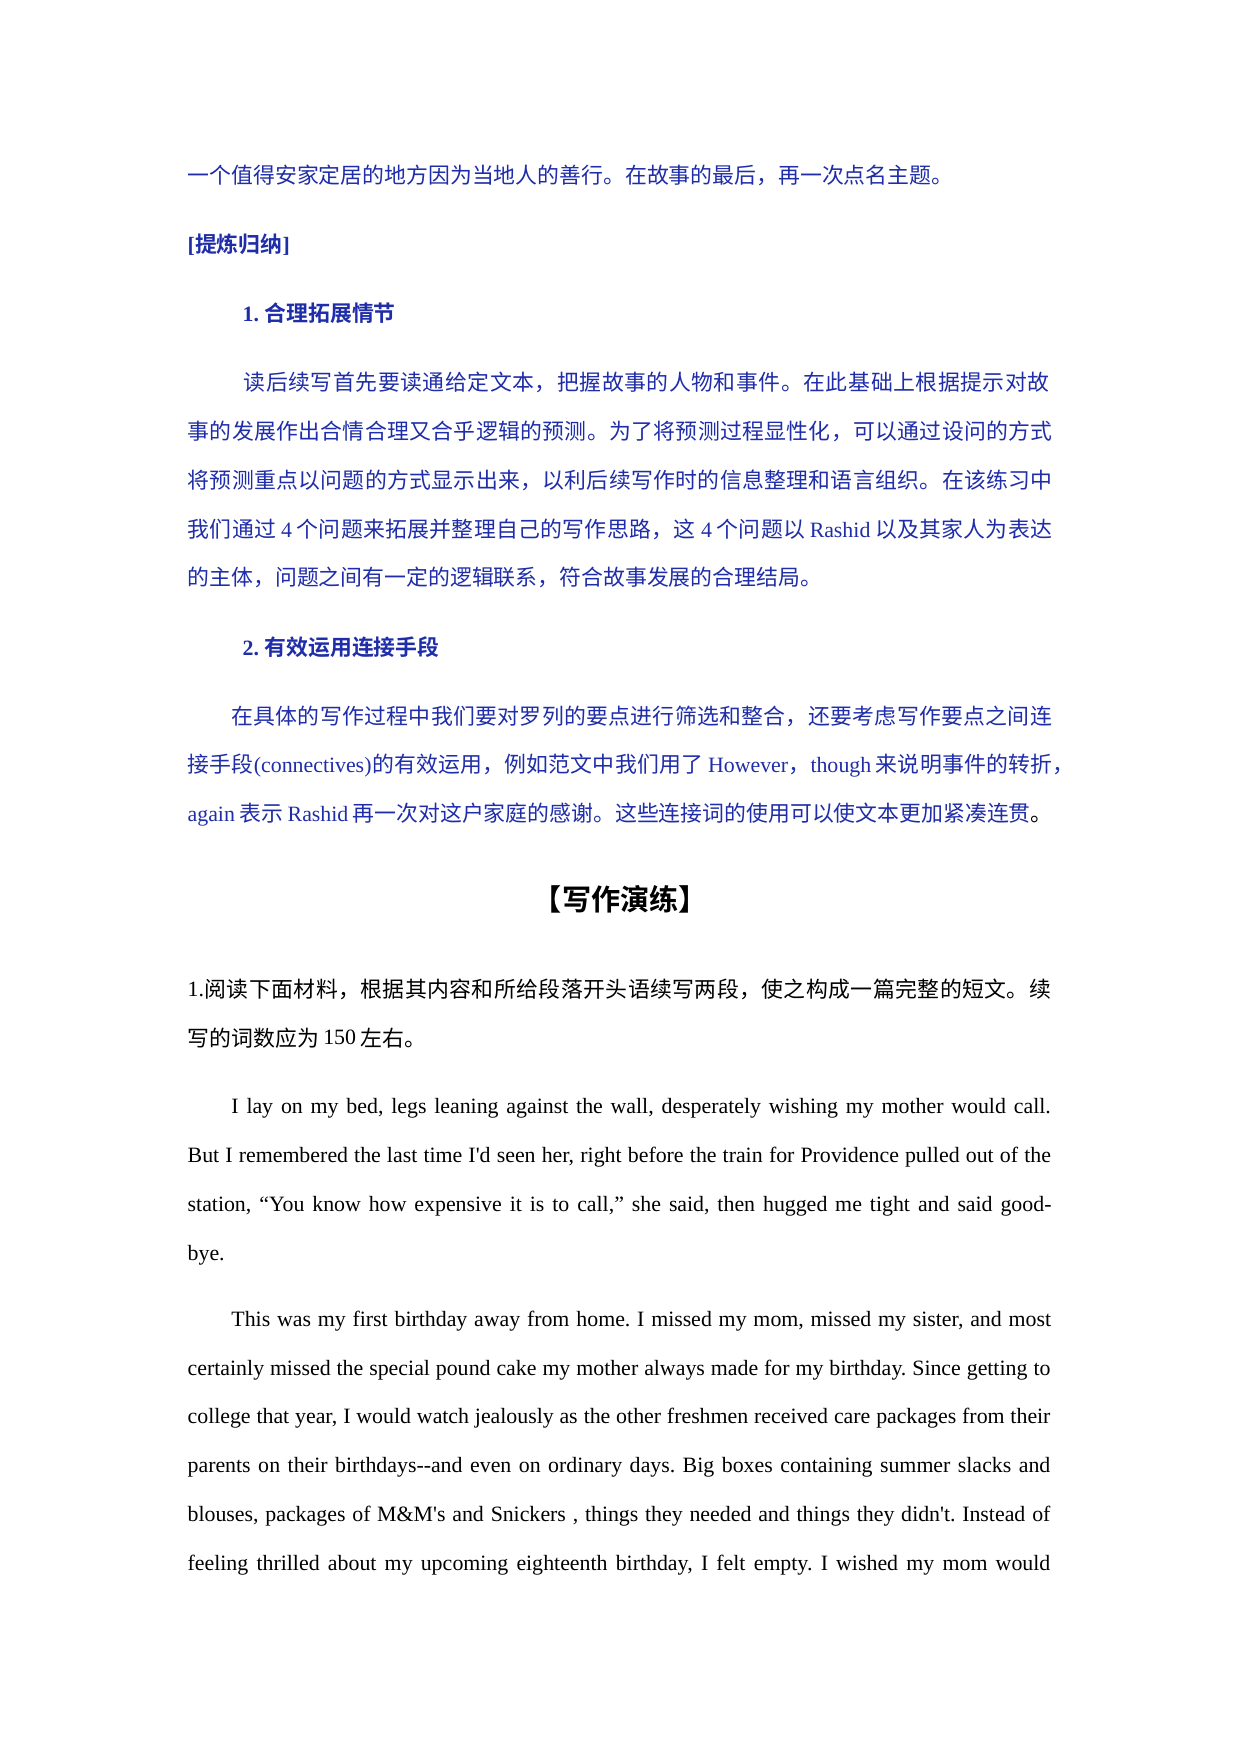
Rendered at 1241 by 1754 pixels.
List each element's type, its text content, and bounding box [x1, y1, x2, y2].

text 1.阅读下面材料，根据其内容和所给段落开头语续写两段，使之构成一篇完整的短文。续写的词数应为150左右。 [187, 972, 1053, 1053]
text 2. 有效运用连接手段 [187, 629, 1053, 662]
text [提炼归纳] [187, 227, 1053, 259]
text I lay on my bed, legs leaning against the wall, desperately wishing my mother would call. But I remembered the last time I'd seen her, right before the train for Providence pulled out of the station, “You know how expensive it is to call,” she said, then hugged me tight and said good- bye. [187, 1090, 1053, 1269]
text 在具体的写作过程中我们要对罗列的要点进行筛选和整合，还要考虑写作要点之间连接手段(connectives)的有效运用，例如范文中我们用了However，though来说明事件的转折，again表示Rashid再一次对这户家庭的感谢。这些连接词的使用可以使文本更加紧凑连贯。 [187, 698, 1053, 828]
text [187, 157, 1053, 190]
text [187, 1302, 1053, 1578]
text 【写作演练】 [187, 865, 1053, 930]
text 1. 合理拓展情节 [187, 296, 1053, 328]
text 读后续写首先要读通给定文本，把握故事的人物和事件。在此基础上根据提示对故事的发展作出合情合理又合乎逻辑的预测。为了将预测过程显性化，可以通过设问的方式，将预测重点以问题的方式显示出来，以利后续写作时的信息整理和语言组织。在该练习中，我们通过4个问题来拓展并整理自己的写作思路，这4个问题以Rashid以及其家人为表达的主体，问题之间有一定的逻辑联系，符合故事发展的合理结局。 [187, 365, 1053, 592]
